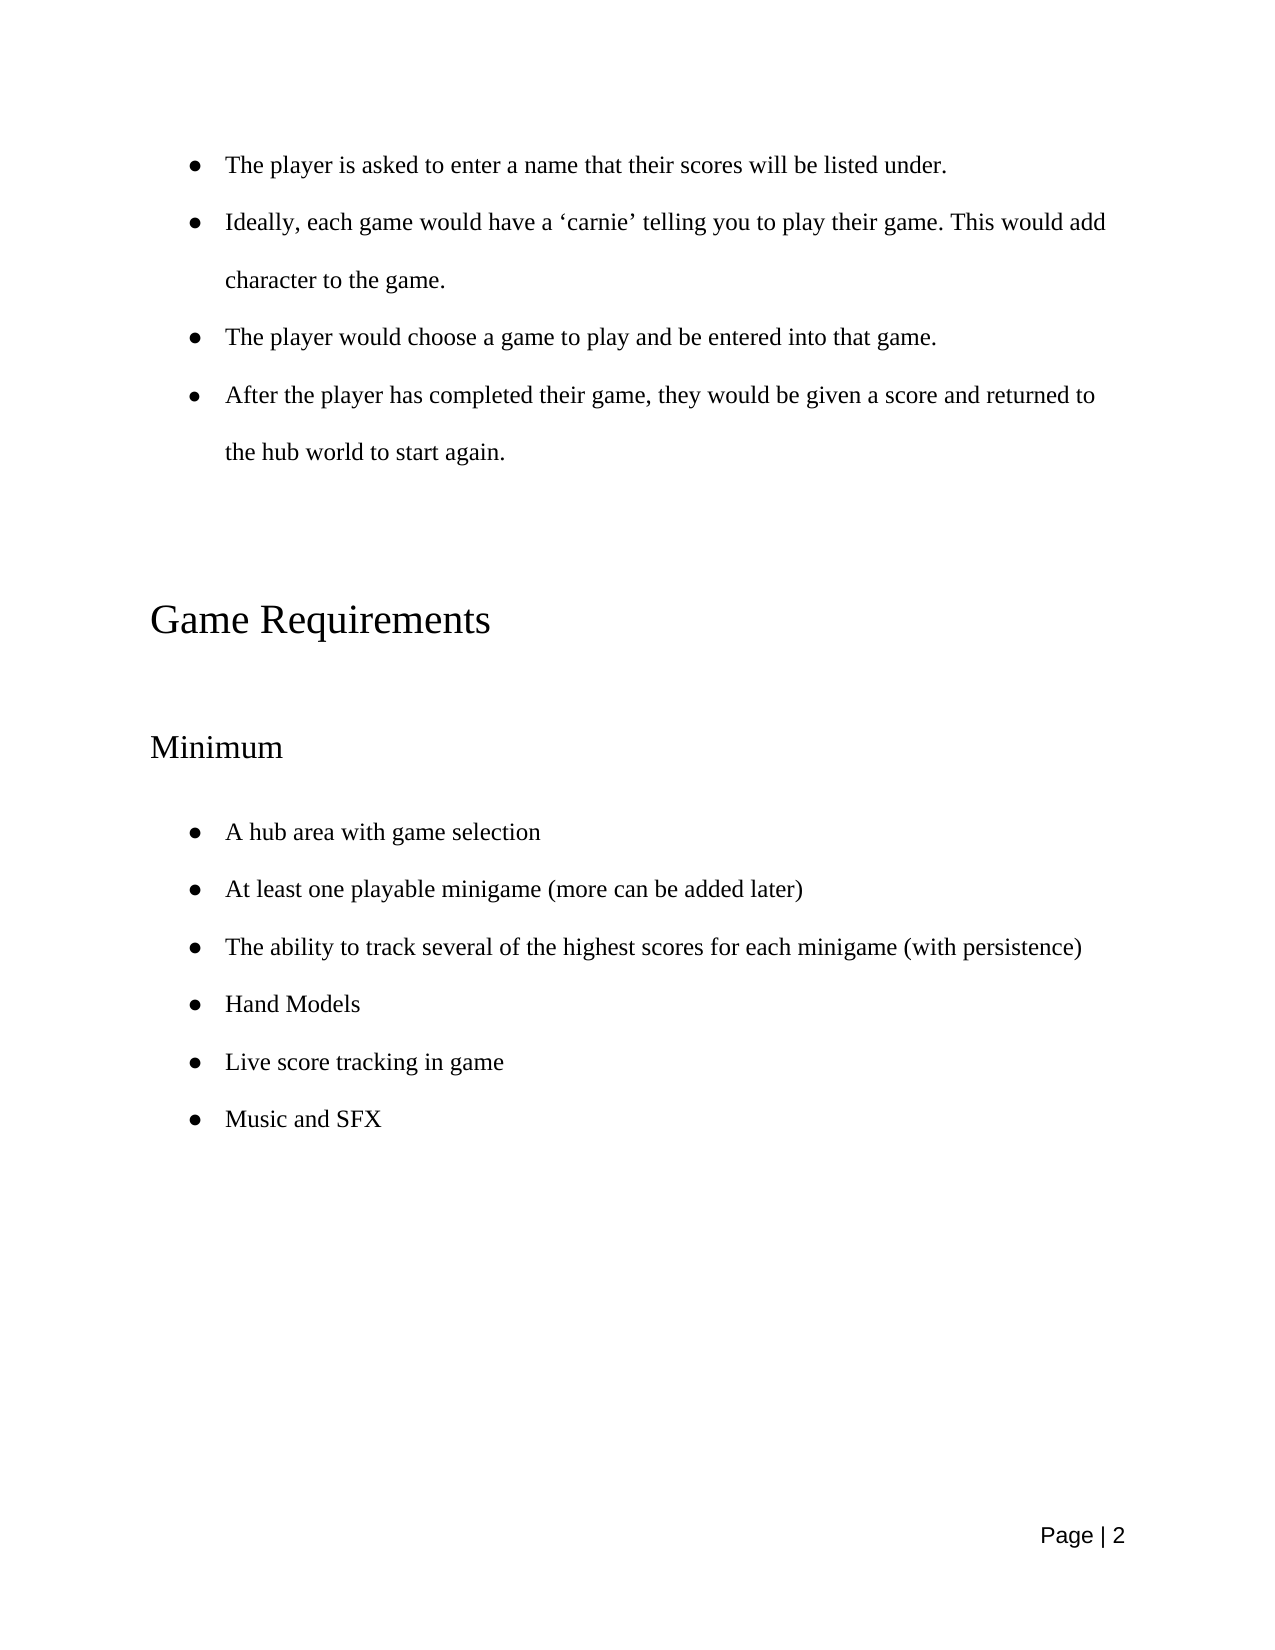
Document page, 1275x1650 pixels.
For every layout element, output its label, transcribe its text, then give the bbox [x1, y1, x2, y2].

list Music and SFX [187, 1104, 1125, 1133]
list At least one playable minigame (more can be added later) [187, 874, 1125, 903]
list The ability to track several of the highest scores for each minigame (with persistence) [187, 932, 1125, 960]
list A hub area with game selection [187, 817, 1125, 845]
list Ideally, each game would have a ‘carnie’ telling you to play their game. This would add character to the game. [187, 207, 1125, 294]
list Hand Models [187, 989, 1125, 1018]
list After the player has completed their game, they would be given a score and returned to the hub world to start again. [187, 380, 1125, 466]
list The player is asked to enter a name that their scores will be listed under. [187, 150, 1125, 179]
list Live score tracking in game [187, 1047, 1125, 1075]
list The player would choose a game to play and be entered into that game. [187, 322, 1125, 351]
subtitle Game Requirements [150, 594, 1125, 642]
subtitle Minimum [150, 727, 1125, 766]
